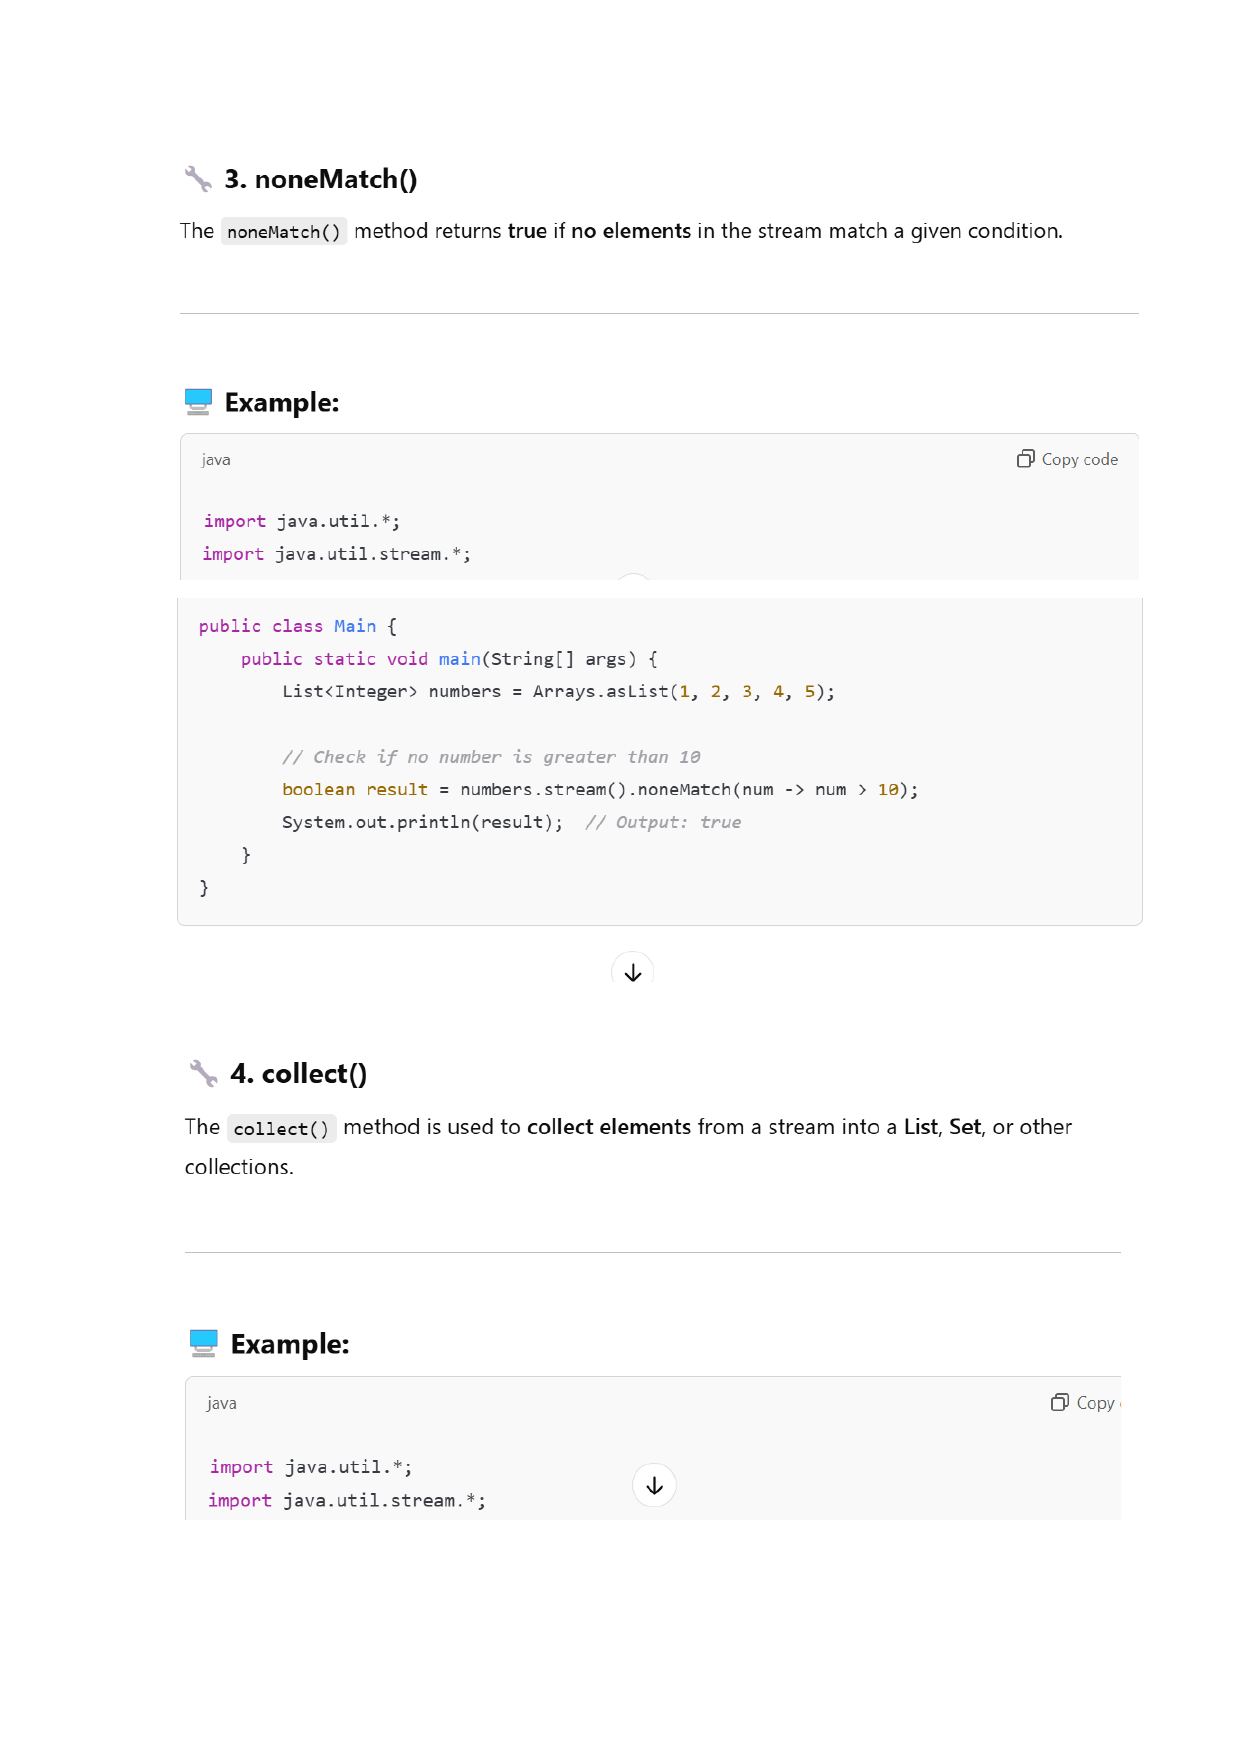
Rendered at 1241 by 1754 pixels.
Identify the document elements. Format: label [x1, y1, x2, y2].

picture [150, 150, 1139, 580]
picture [150, 1049, 1122, 1520]
picture [150, 598, 1147, 982]
